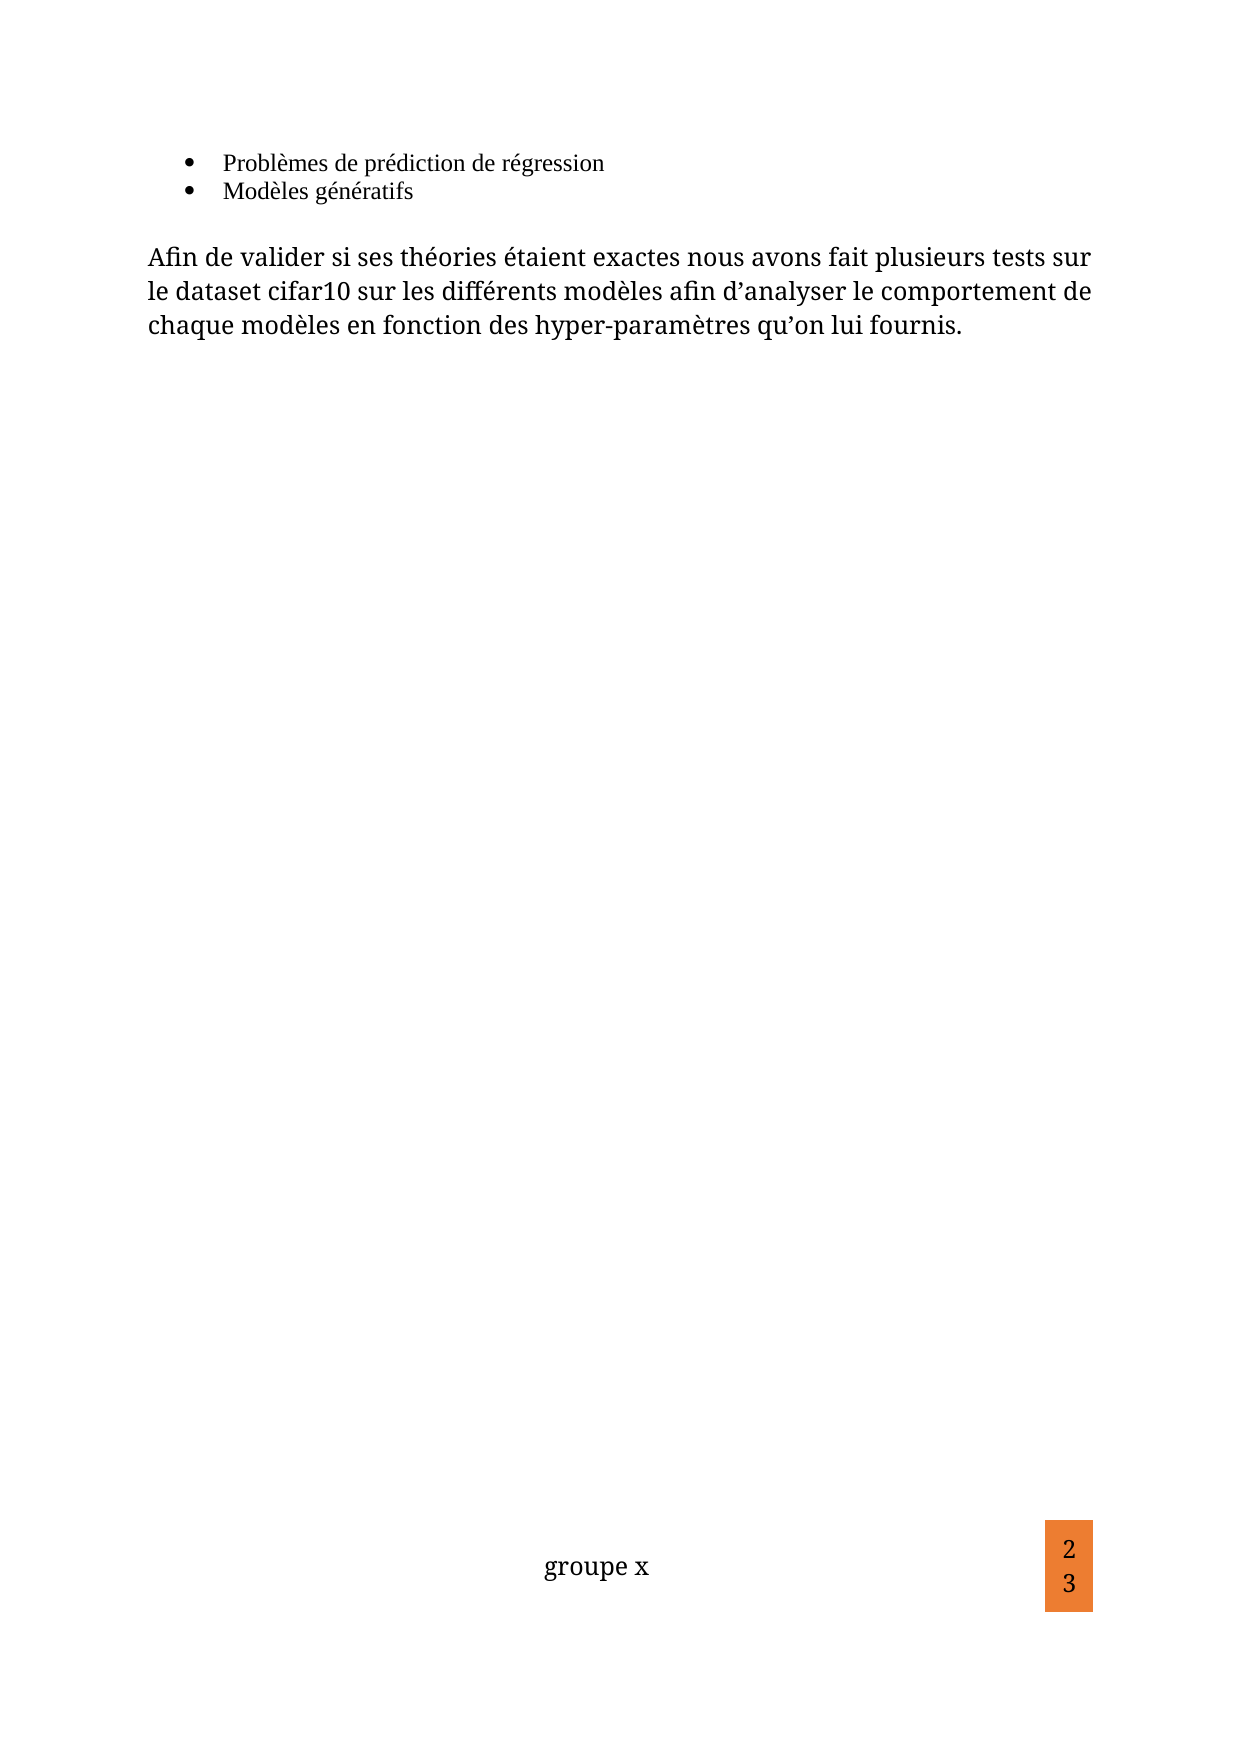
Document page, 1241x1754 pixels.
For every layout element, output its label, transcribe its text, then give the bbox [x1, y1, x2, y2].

list Modèles génératifs [185, 176, 1093, 205]
list Problèmes de prédiction de régression [185, 148, 1093, 176]
text Afin de valider si ses théories étaient exactes nous avons fait plusieurs tests sur le dataset cifar10 sur les différents modèles afin d’analyser le comportement de chaque modèles en fonction des hyper-paramètres qu’on lui fournis. [148, 239, 1093, 341]
